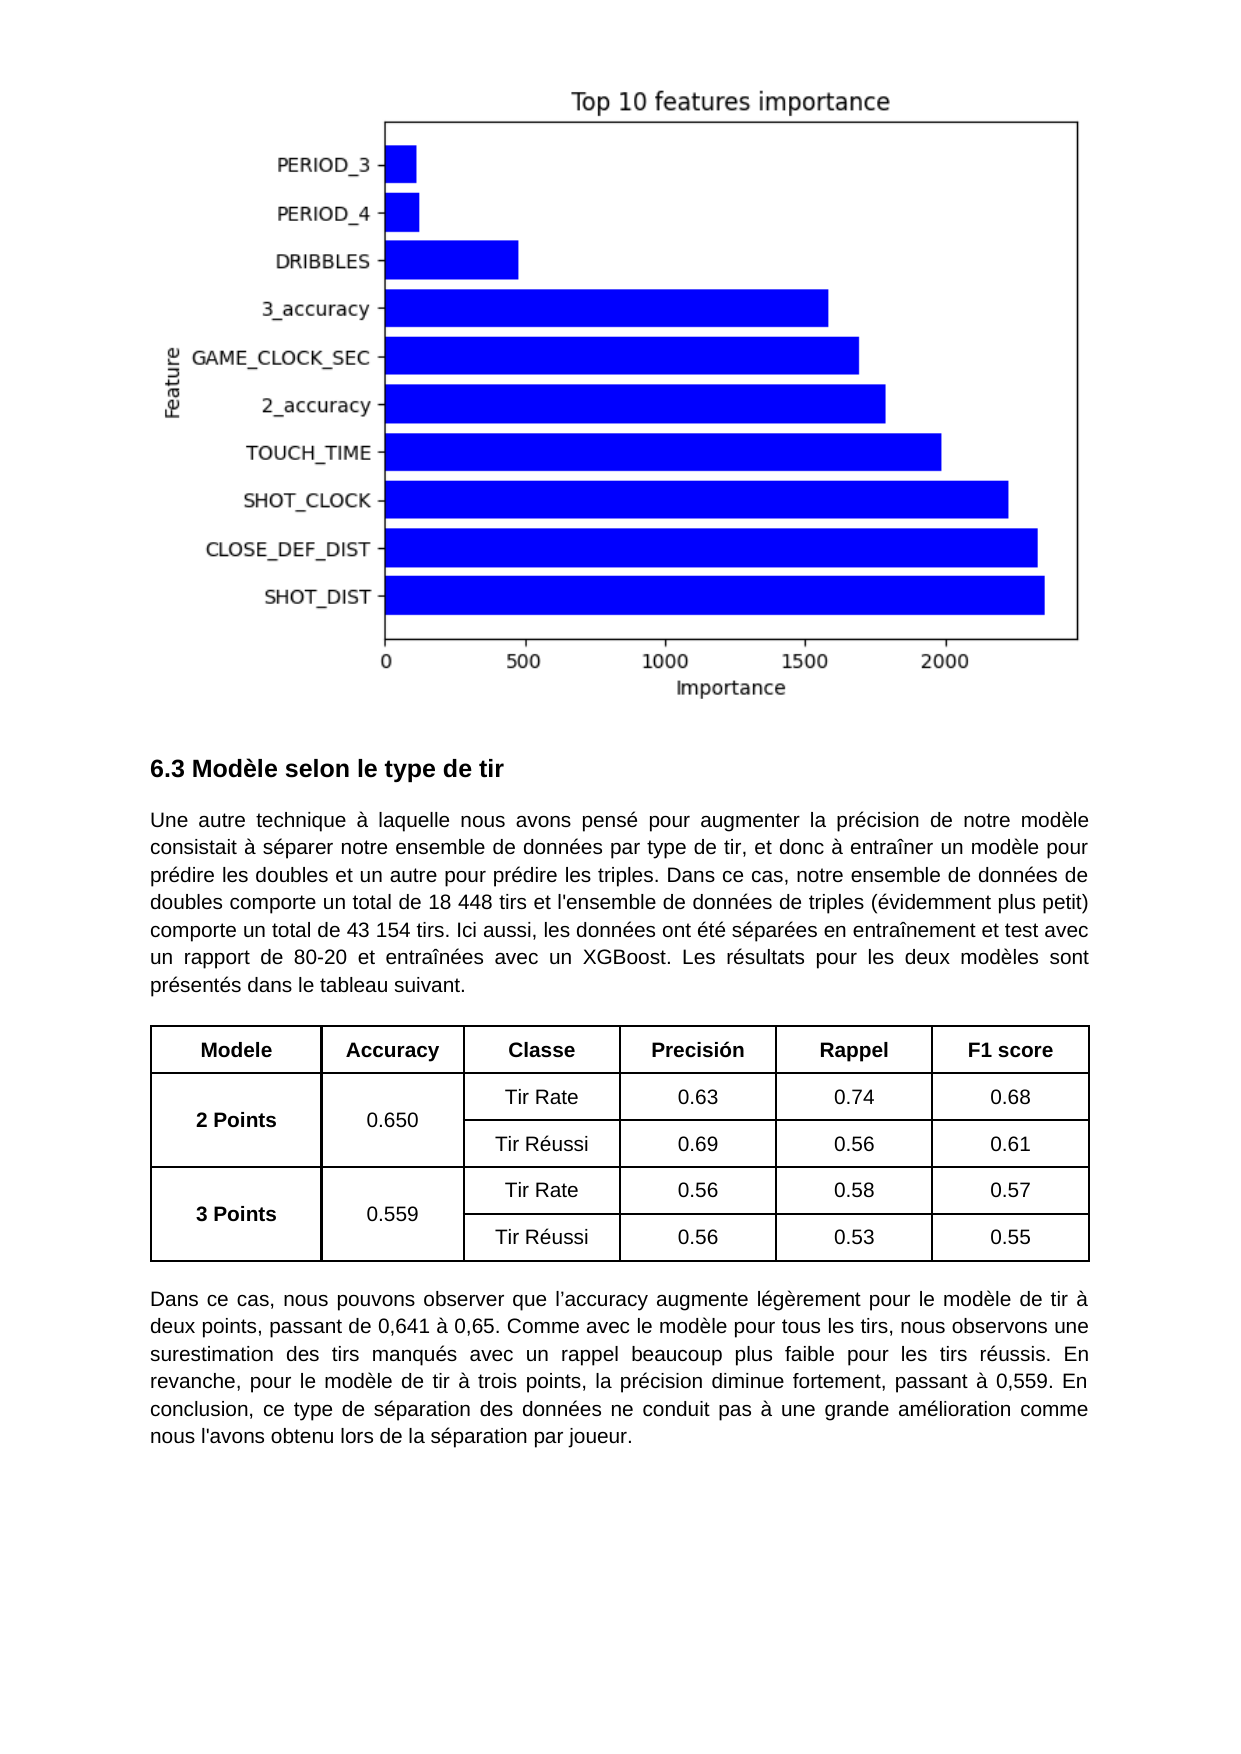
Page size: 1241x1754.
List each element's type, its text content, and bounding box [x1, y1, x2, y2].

table_header Classe [465, 1027, 619, 1072]
table_cell Tir Rate [465, 1168, 619, 1213]
table_cell 0.56 [621, 1168, 775, 1213]
table_cell 0.63 [621, 1074, 775, 1119]
table_header Modele [152, 1027, 320, 1072]
table_cell 0.58 [777, 1168, 931, 1213]
table_header F1 score [933, 1027, 1088, 1072]
text Dans ce cas, nous pouvons observer que l’accuracy augmente légèrement pour le modèle de tir à deux points, passant de 0,641 à 0,65. Comme avec le modèle pour tous les tirs, nous observons une surestimation des tirs manqués avec un rappel beaucoup plus faible pour les tirs réussis. En revanche, pour le modèle de tir à trois points, la précision diminue fortement, passant à 0,559. En conclusion, ce type de séparation des données ne conduit pas à une grande amélioration comme nous l'avons obtenu lors de la séparation par joueur. [150, 1287, 1090, 1448]
table_cell 0.56 [621, 1215, 775, 1259]
table_header Accuracy [323, 1027, 463, 1072]
table_cell Tir Réussi [465, 1215, 619, 1259]
table_header Rappel [777, 1027, 931, 1072]
table_cell 0.650 [323, 1074, 463, 1166]
table_cell 0.57 [933, 1168, 1088, 1213]
table_cell 2 Points [152, 1074, 320, 1166]
picture [150, 77, 1091, 713]
table_cell Tir Réussi [465, 1121, 619, 1166]
table_cell 0.559 [323, 1168, 463, 1259]
table_cell 0.74 [777, 1074, 931, 1119]
table_cell 0.55 [933, 1215, 1088, 1259]
table_cell 0.53 [777, 1215, 931, 1259]
text Une autre technique à laquelle nous avons pensé pour augmenter la précision de notre modèle consistait à séparer notre ensemble de données par type de tir, et donc à entraîner un modèle pour prédire les doubles et un autre pour prédire les triples. Dans ce cas, notre ensemble de données de doubles comporte un total de 18 448 tirs et l'ensemble de données de triples (évidemment plus petit) comporte un total de 43 154 tirs. Ici aussi, les données ont été séparées en entraînement et test avec un rapport de 80-20 et entraînées avec un XGBoost. Les résultats pour les deux modèles sont présentés dans le tableau suivant. [150, 808, 1090, 997]
table_cell 3 Points [152, 1168, 320, 1259]
table_cell 0.69 [621, 1121, 775, 1166]
table_cell Tir Rate [465, 1074, 619, 1119]
table_cell 0.61 [933, 1121, 1088, 1166]
table_header Precisión [621, 1027, 775, 1072]
table_cell 0.68 [933, 1074, 1088, 1119]
subtitle 6.3 Modèle selon le type de tir [150, 754, 1090, 783]
table_cell 0.56 [777, 1121, 931, 1166]
